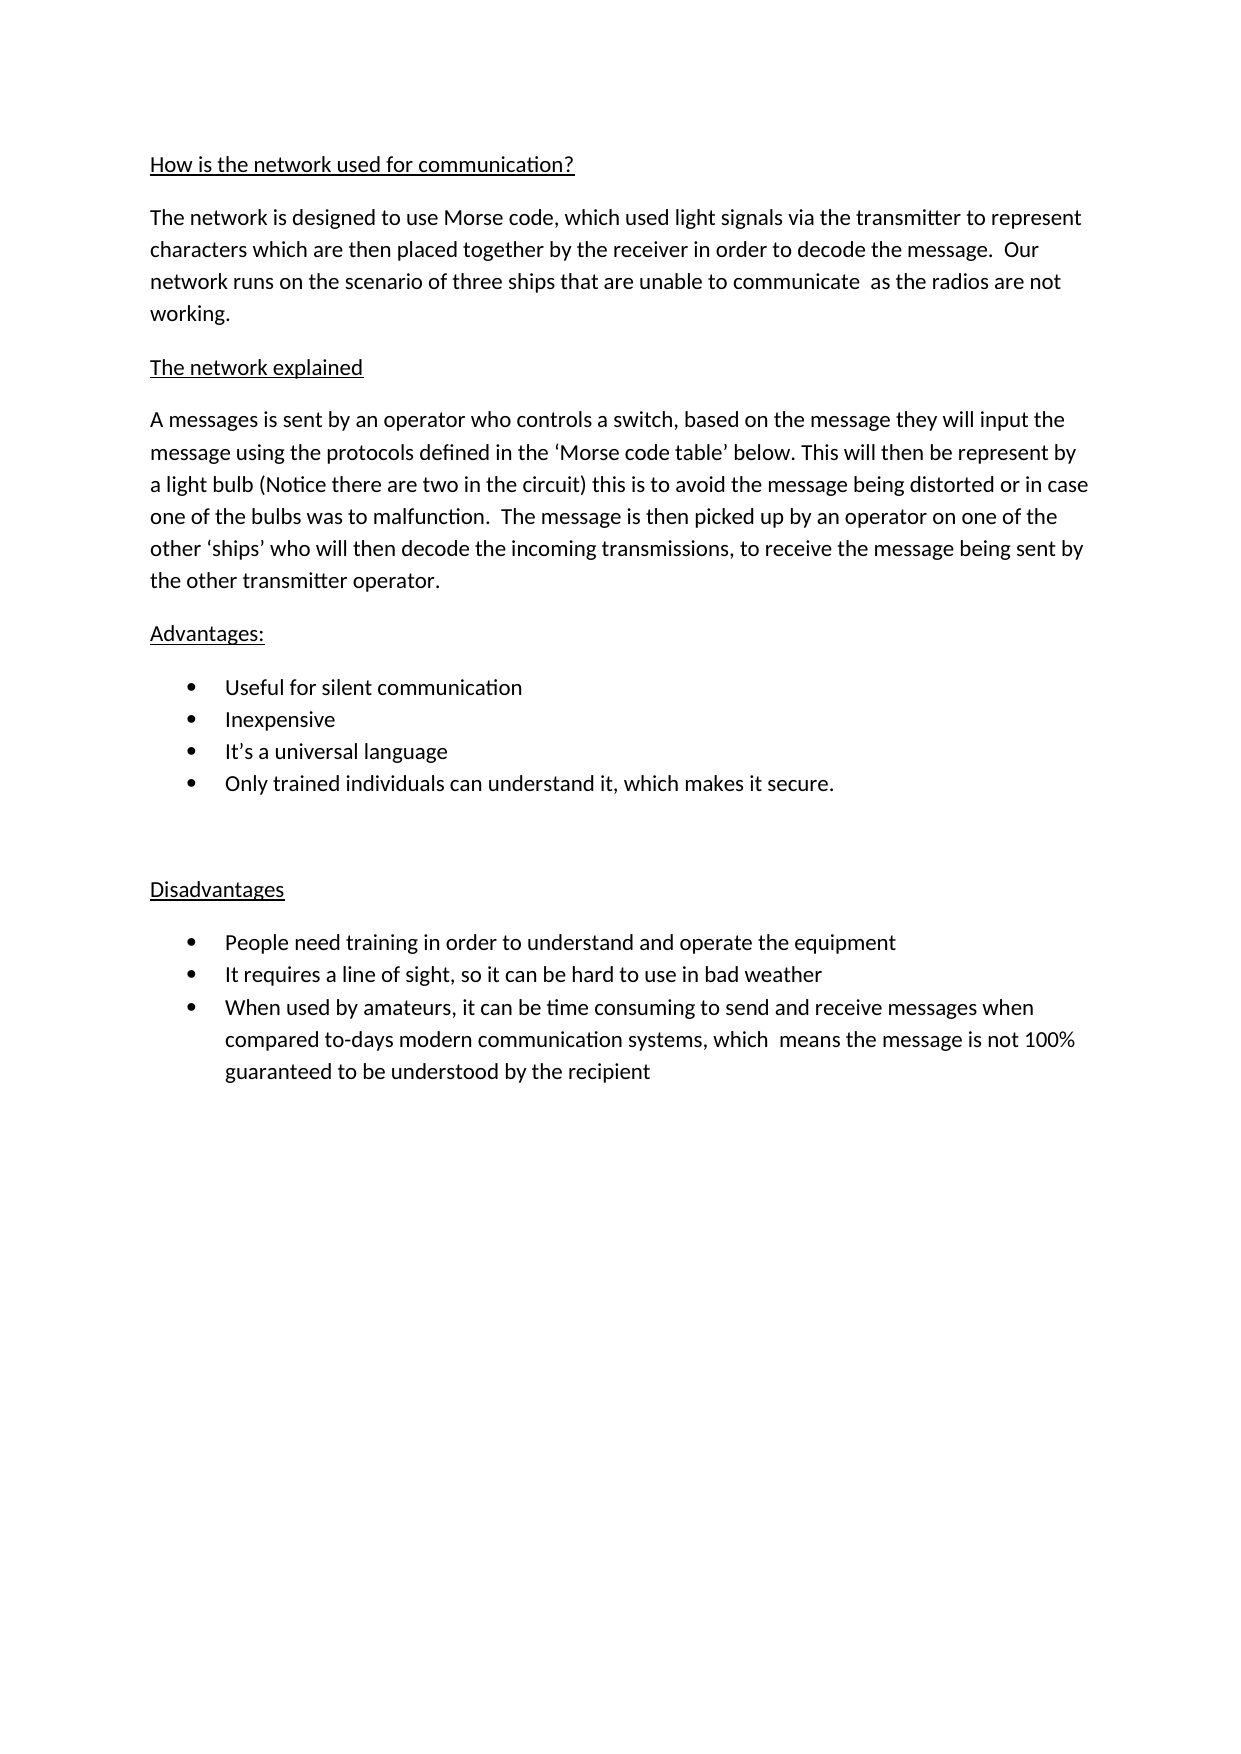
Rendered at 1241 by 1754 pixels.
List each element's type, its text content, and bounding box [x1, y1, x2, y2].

text Disadvantages [150, 875, 1090, 903]
list It requires a line of sight, so it can be hard to use in bad weather [187, 960, 1090, 988]
list Inexpensive [187, 705, 1090, 733]
list Only trained individuals can understand it, which makes it secure. [187, 769, 1090, 797]
list When used by amateurs, it can be time consuming to send and receive messages when compared to-days modern communication systems, which means the message is not 100% guaranteed to be understood by the recipient [187, 993, 1090, 1085]
text The network explained [150, 353, 1090, 381]
text Advantages: [150, 619, 1090, 648]
text A messages is sent by an operator who controls a switch, based on the message they will input the message using the protocols defined in the ‘Morse code table’ below. This will then be represent by a light bulb (Notice there are two in the circuit) this is to avoid the message being distorted or in case one of the bulbs was to malfunction. The message is then picked up by an operator on one of the other ‘ships’ who will then decode the incoming transmissions, to receive the message being sent by the other transmitter operator. [150, 406, 1090, 594]
list People need training in order to understand and operate the equipment [187, 928, 1090, 956]
list It’s a universal language [187, 737, 1090, 765]
text The network is designed to use Morse code, which used light signals via the transmitter to represent characters which are then placed together by the receiver in order to decode the message. Our network runs on the scenario of three ships that are unable to communicate as the radios are not working. [150, 203, 1090, 328]
list Useful for silent communication [187, 673, 1090, 701]
text How is the network used for communication? [150, 150, 1090, 178]
